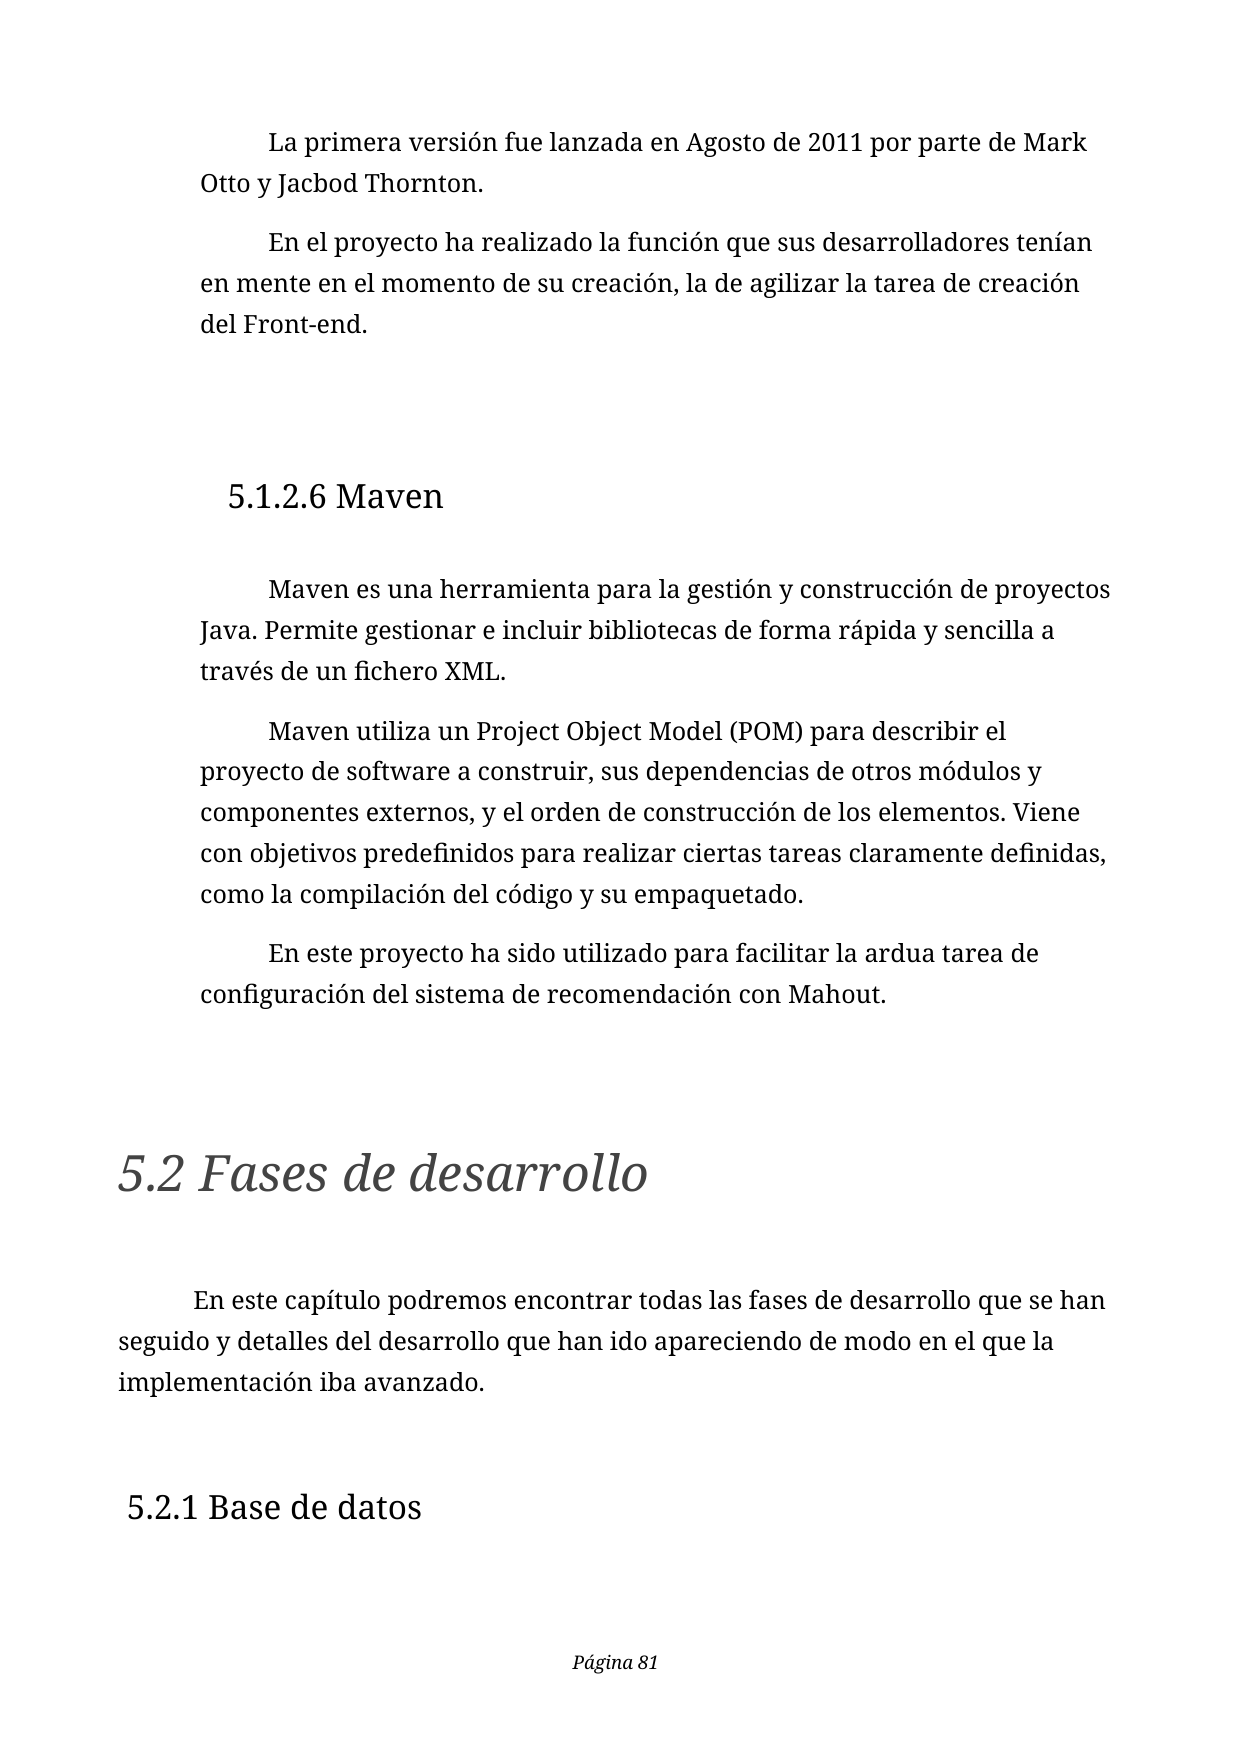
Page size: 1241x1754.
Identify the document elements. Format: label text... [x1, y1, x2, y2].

text La primera versión fue lanzada en Agosto de 2011 por parte de Mark Otto y Jacbod Thornton. [200, 124, 1115, 199]
text En el proyecto ha realizado la función que sus desarrolladores tenían en mente en el momento de su creación, la de agilizar la tarea de creación del Front-end. [200, 225, 1115, 341]
text En este proyecto ha sido utilizado para facilitar la ardua tarea de configuración del sistema de recomendación con Mahout. [200, 936, 1115, 1011]
text Maven es una herramienta para la gestión y construcción de proyectos Java. Permite gestionar e incluir bibliotecas de forma rápida y sencilla a través de un fichero XML. [200, 572, 1115, 688]
text En este capítulo podremos encontrar todas las fases de desarrollo que se han seguido y detalles del desarrollo que han ido apareciendo de modo en el que la implementación iba avanzado. [118, 1283, 1115, 1399]
text 5.1.2.6 Maven [227, 473, 1115, 518]
text 5.2.1 Base de datos [118, 1484, 1115, 1529]
text 5.2 Fases de desarrollo [118, 1138, 1115, 1206]
text Maven utiliza un Project Object Model (POM) para describir el proyecto de software a construir, sus dependencias de otros módulos y componentes externos, y el orden de construcción de los elementos. Viene con objetivos predefinidos para realizar ciertas tareas claramente definidas, como la compilación del código y su empaquetado. [200, 713, 1115, 911]
